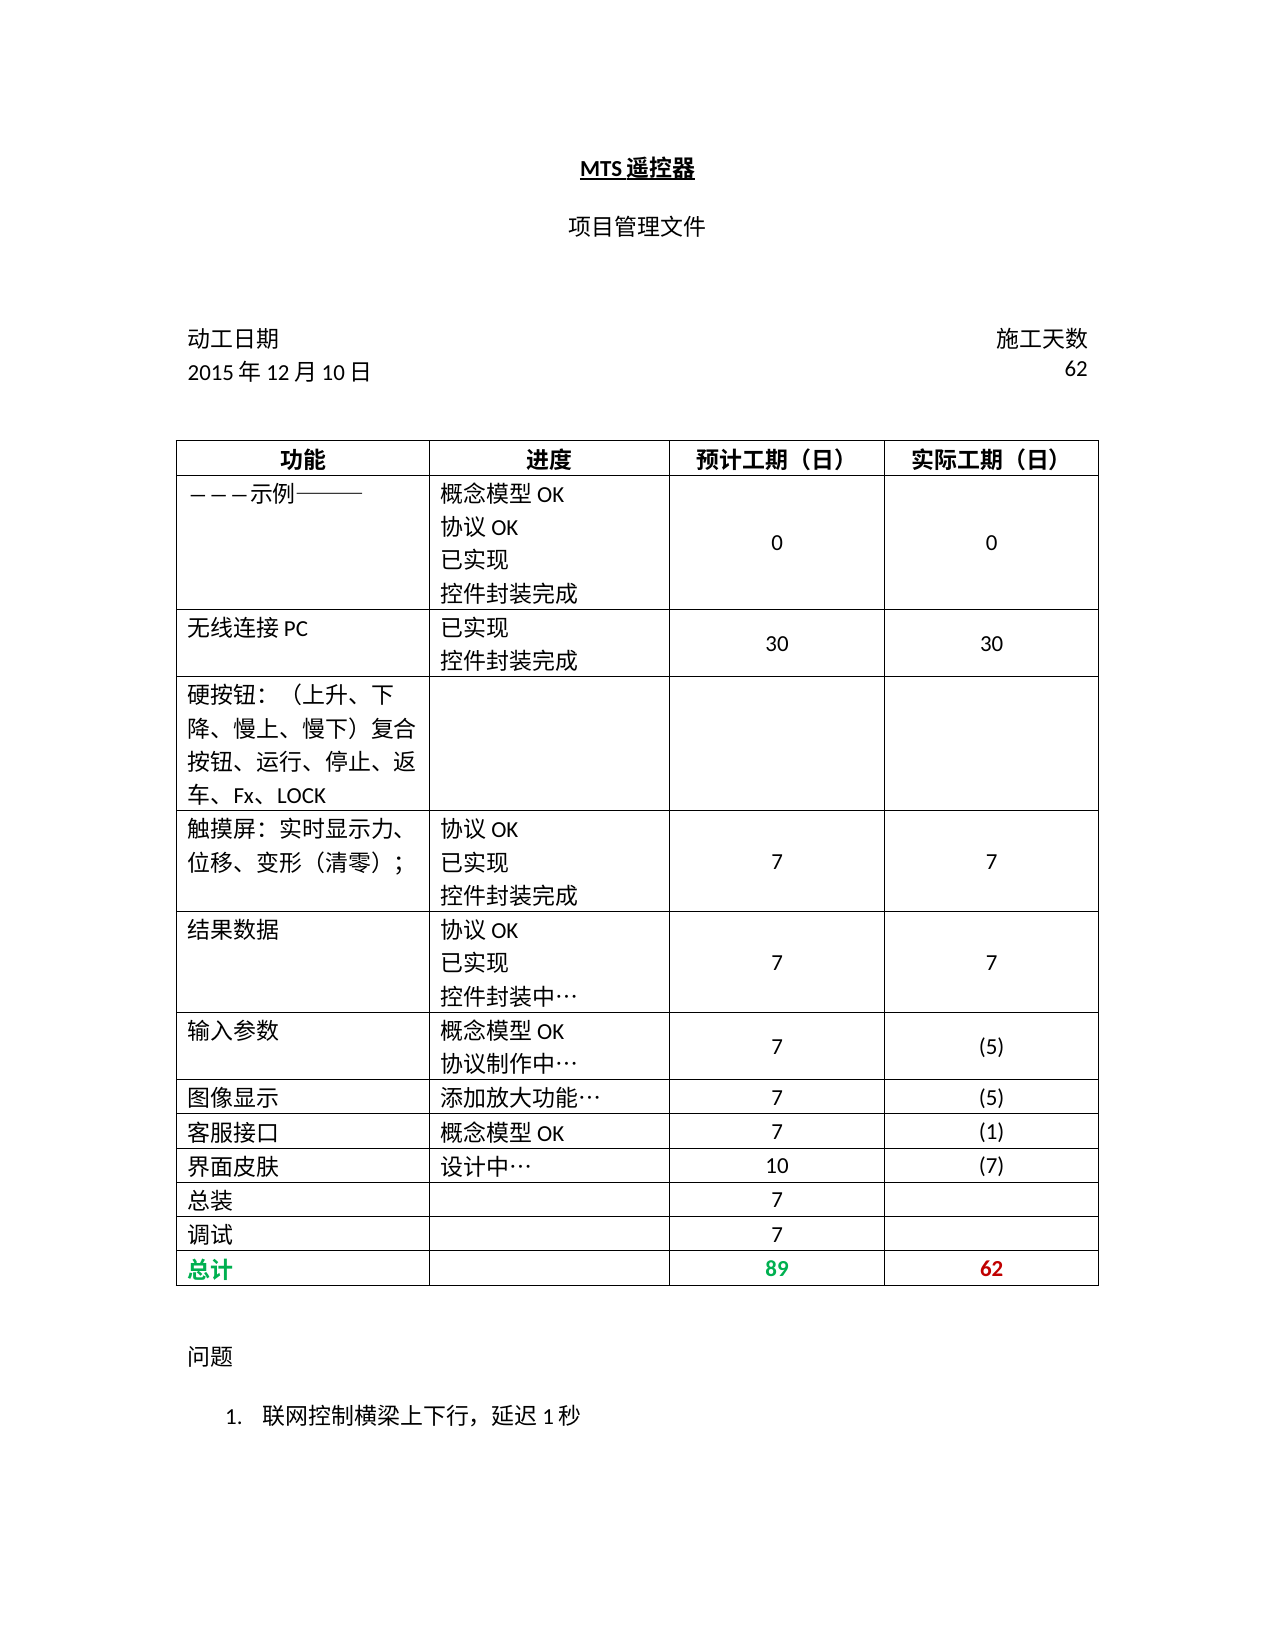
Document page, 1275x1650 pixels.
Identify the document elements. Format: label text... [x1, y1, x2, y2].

table_header 施工天数 62 [638, 321, 1099, 387]
table_cell (5) [885, 1013, 1098, 1079]
table_cell 添加放大功能… [430, 1080, 669, 1113]
table_cell 概念模型OK 协议制作中… [430, 1013, 669, 1079]
table_cell 调试 [177, 1217, 429, 1250]
table_cell 0 [885, 476, 1098, 609]
table_cell [430, 1251, 669, 1285]
table_cell 概念模型OK 协议OK 已实现 控件封装完成 [430, 476, 669, 609]
table_cell 已实现 控件封装完成 [430, 610, 669, 676]
table_header 进度 [430, 441, 669, 475]
table_cell 89 [670, 1251, 884, 1285]
table_cell ―――示例――― [177, 476, 429, 609]
table_cell 7 [670, 1114, 884, 1148]
table_cell 总装 [177, 1183, 429, 1216]
table_cell 概念模型OK [430, 1114, 669, 1148]
table_cell (1) [885, 1114, 1098, 1148]
text 问题 [187, 1339, 1087, 1372]
table_cell 客服接口 [177, 1114, 429, 1148]
table_cell 输入参数 [177, 1013, 429, 1079]
table_cell 7 [670, 912, 884, 1012]
table_cell [430, 677, 669, 810]
table_cell [885, 1217, 1098, 1250]
table_cell 7 [670, 1217, 884, 1250]
table_cell 结果数据 [177, 912, 429, 1012]
table_cell 设计中… [430, 1149, 669, 1182]
table_cell [430, 1217, 669, 1250]
table_cell 30 [885, 610, 1098, 676]
table_cell 7 [670, 811, 884, 911]
table_cell (7) [885, 1149, 1098, 1182]
table_cell 7 [885, 912, 1098, 1012]
text 项目管理文件 [187, 209, 1087, 242]
table_cell [430, 1183, 669, 1216]
text MTS遥控器 [187, 150, 1087, 183]
table_cell 10 [670, 1149, 884, 1182]
table_cell 协议OK 已实现 控件封装中… [430, 912, 669, 1012]
table_cell 0 [670, 476, 884, 609]
table_header 功能 [177, 441, 429, 475]
table_cell [670, 677, 884, 810]
table_cell 无线连接PC [177, 610, 429, 676]
list 联网控制横梁上下行，延迟1秒 [225, 1398, 1087, 1431]
table_cell 硬按钮：（上升、下降、慢上、慢下）复合按钮、运行、停止、返车、Fx、LOCK [177, 677, 429, 810]
table_cell 触摸屏：实时显示力、位移、变形（清零）； [177, 811, 429, 911]
table_cell 界面皮肤 [177, 1149, 429, 1182]
table_cell 7 [885, 811, 1098, 911]
table_header 预计工期（日） [670, 441, 884, 475]
table_cell [885, 1183, 1098, 1216]
table_cell 图像显示 [177, 1080, 429, 1113]
table_cell 62 [885, 1251, 1098, 1285]
table_cell 30 [670, 610, 884, 676]
table_cell 总计 [177, 1251, 429, 1285]
table_cell 7 [670, 1080, 884, 1113]
table_cell 7 [670, 1183, 884, 1216]
table_cell 7 [670, 1013, 884, 1079]
table_cell [885, 677, 1098, 810]
table_cell (5) [885, 1080, 1098, 1113]
table_header 实际工期（日） [885, 441, 1098, 475]
table_header 动工日期 2015年12月10日 [176, 321, 637, 387]
table_cell 协议OK 已实现 控件封装完成 [430, 811, 669, 911]
